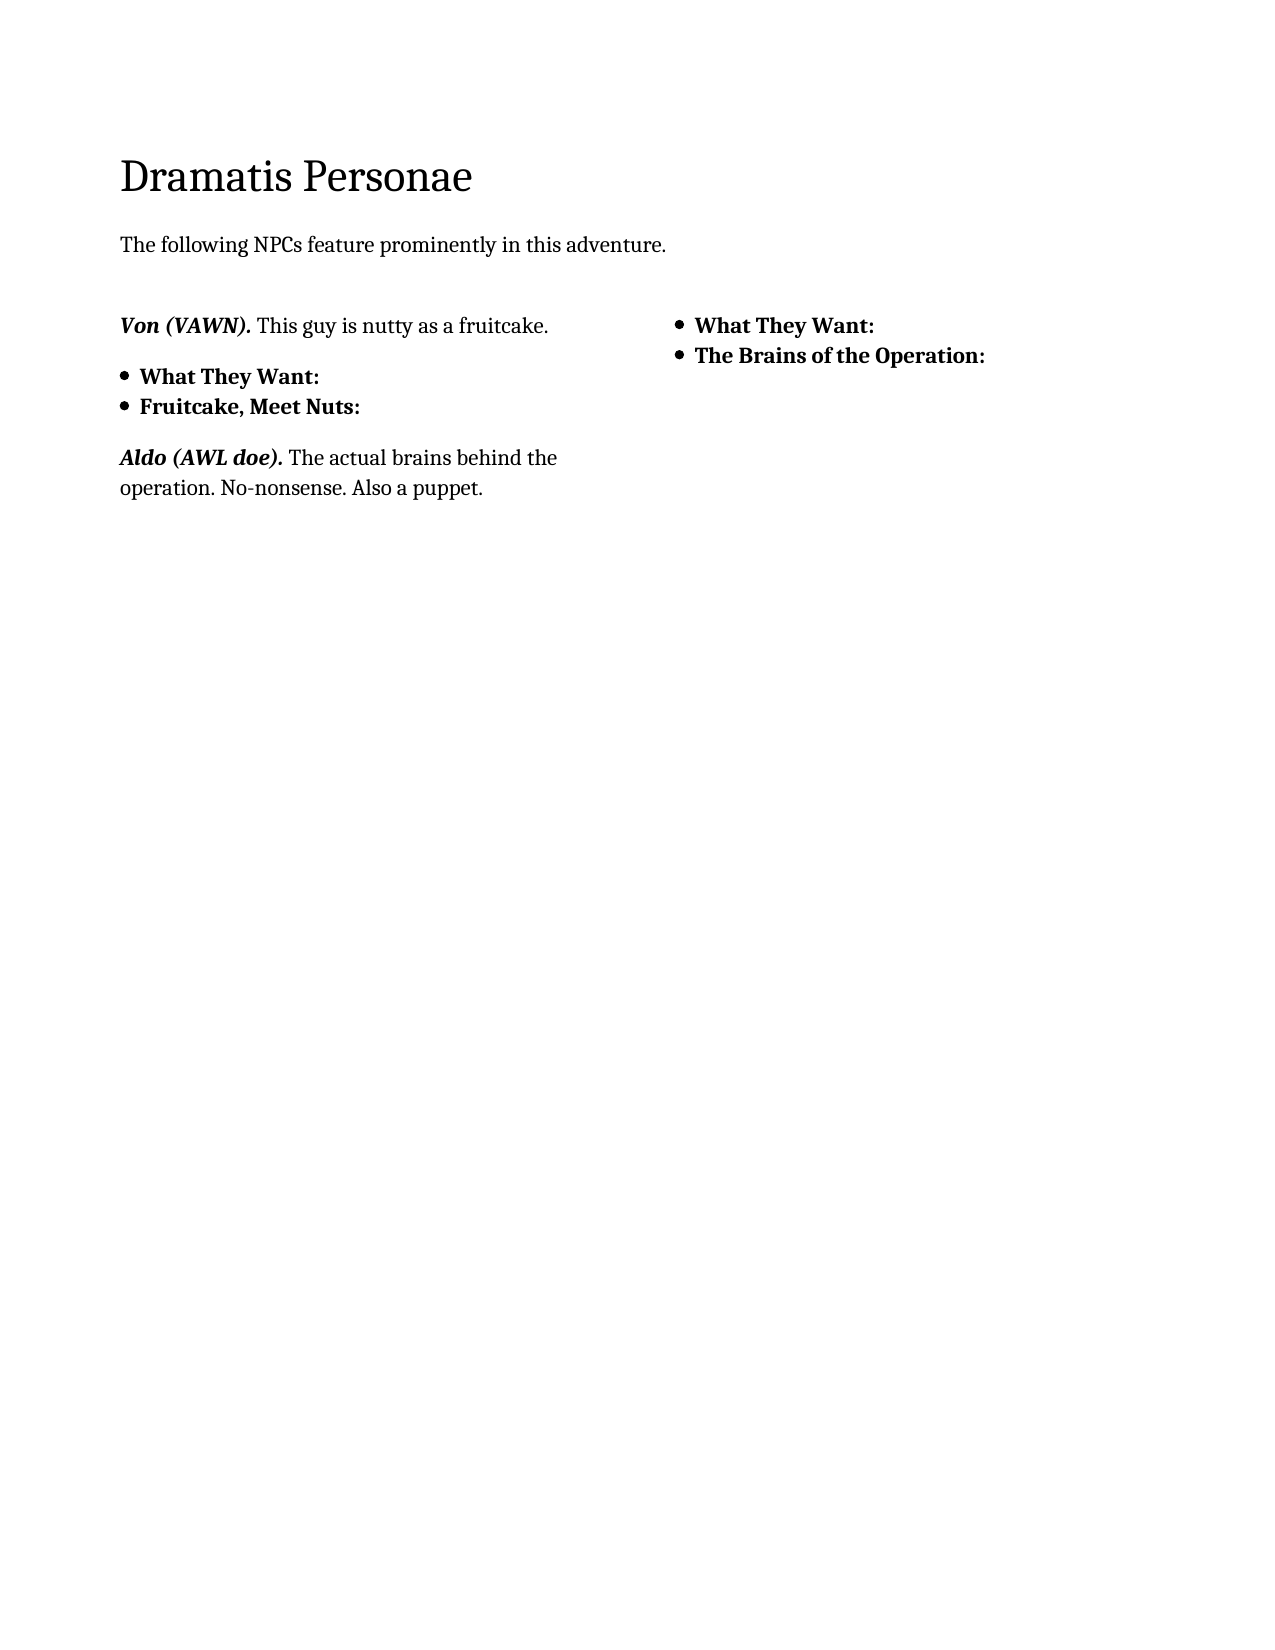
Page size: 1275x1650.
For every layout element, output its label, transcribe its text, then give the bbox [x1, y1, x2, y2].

text What They Want: [675, 313, 1155, 339]
text Von (VAWN). This guy is nutty as a fruitcake. [120, 313, 600, 339]
text What They Want: [120, 364, 600, 390]
text The following NPCs feature prominently in this adventure. [120, 231, 1155, 258]
text The Brains of the Operation: [675, 343, 1155, 369]
text Fruitcake, Meet Nuts: [120, 394, 600, 420]
subtitle Dramatis Personae [120, 150, 1155, 203]
text Aldo (AWL doe). The actual brains behind the operation. No-nonsense. Also a puppet. [120, 445, 600, 501]
